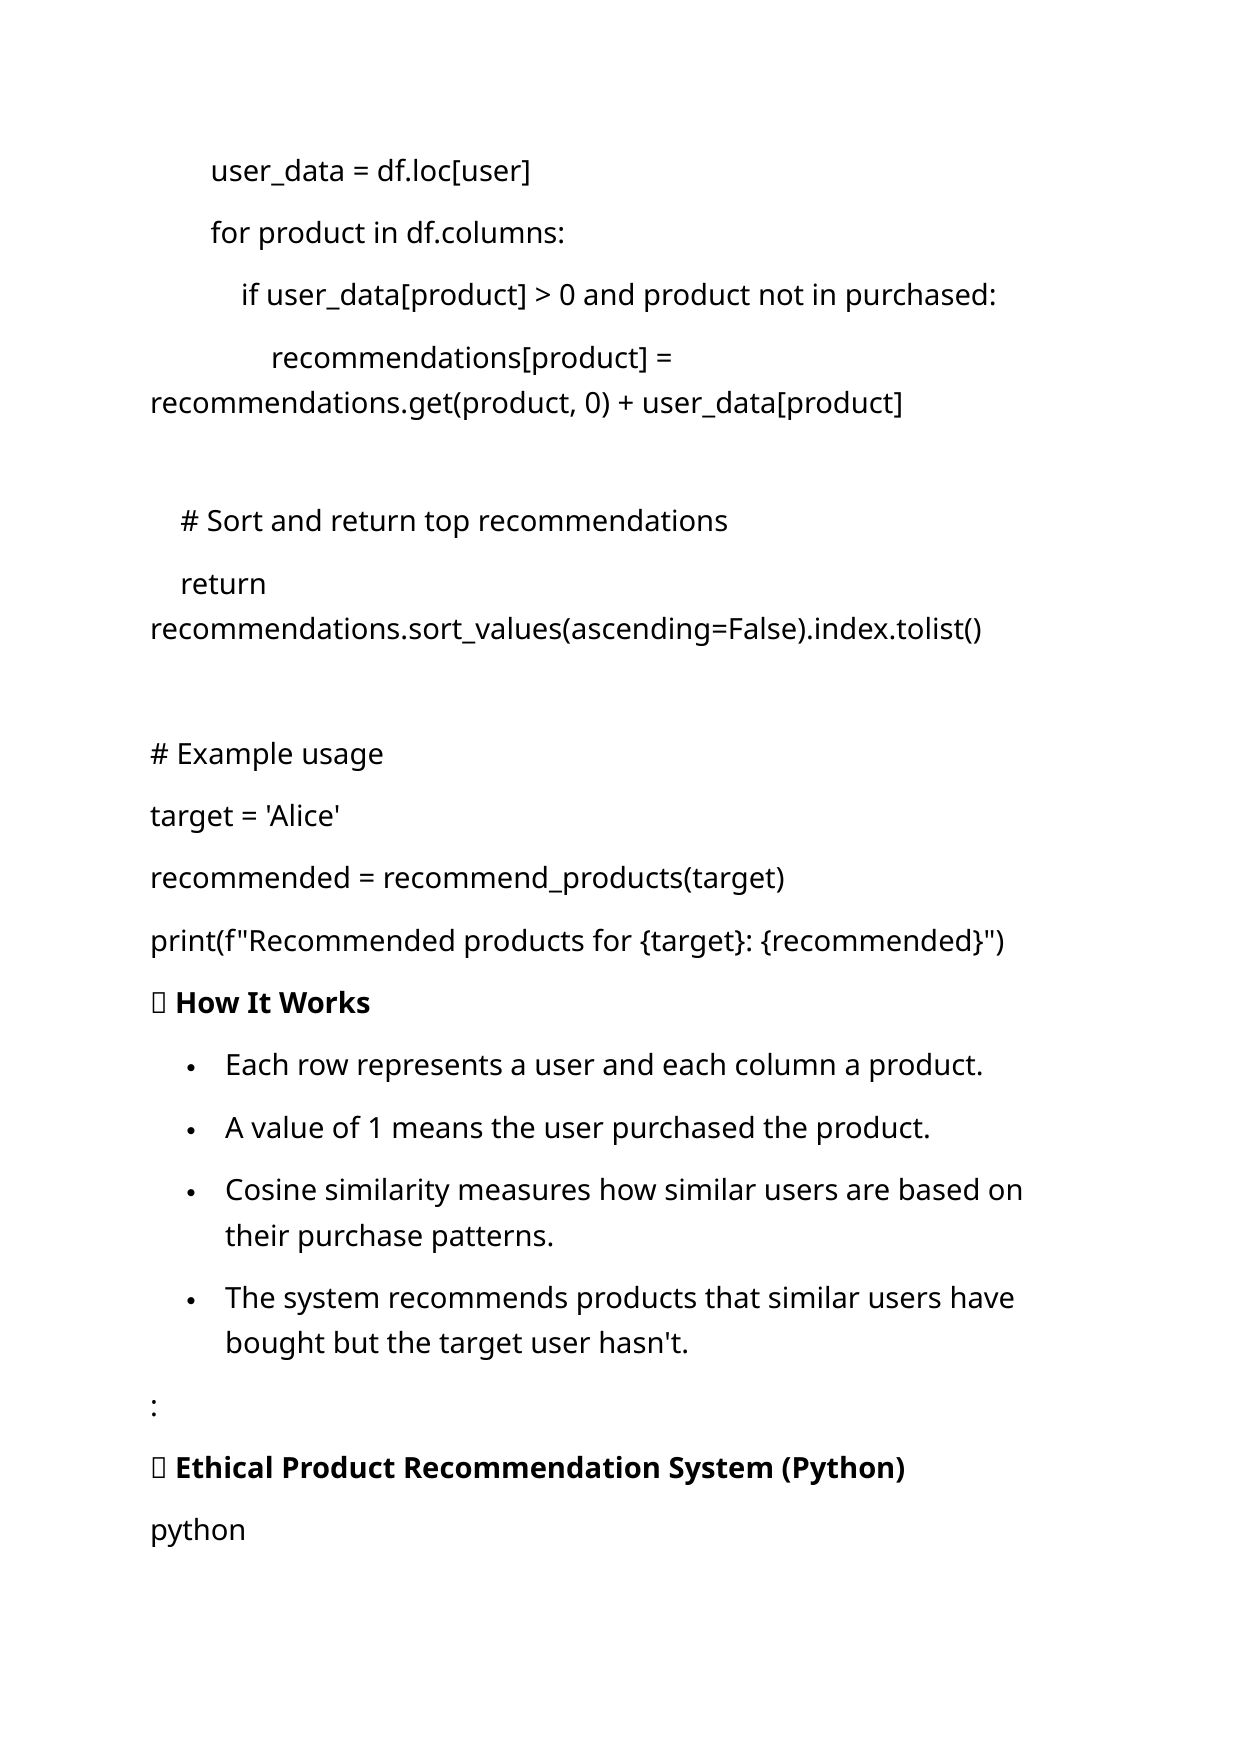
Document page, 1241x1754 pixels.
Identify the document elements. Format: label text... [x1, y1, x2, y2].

text recommendations[product] = recommendations.get(product, 0) + user_data[product] [150, 337, 1090, 422]
list Each row represents a user and each column a product. [187, 1044, 1090, 1084]
list Cosine similarity measures how similar users are based on their purchase patterns. [187, 1169, 1090, 1254]
text return recommendations.sort_values(ascending=False).index.tolist() [150, 563, 1090, 648]
text # Example usage [150, 733, 1090, 773]
text ✅ Ethical Product Recommendation System (Python) [150, 1447, 1090, 1487]
text python [150, 1509, 1090, 1549]
text for product in df.columns: [150, 212, 1090, 252]
text target = 'Alice' [150, 795, 1090, 835]
text : [150, 1385, 1090, 1425]
list A value of 1 means the user purchased the product. [187, 1107, 1090, 1147]
text recommended = recommend_products(target) [150, 858, 1090, 897]
list The system recommends products that similar users have bought but the target user hasn't. [187, 1277, 1090, 1362]
text 🧠 How It Works [150, 982, 1090, 1022]
text print(f"Recommended products for {target}: {recommended}") [150, 920, 1090, 960]
text if user_data[product] > 0 and product not in purchased: [150, 274, 1090, 314]
text # Sort and return top recommendations [150, 501, 1090, 540]
text user_data = df.loc[user] [150, 150, 1090, 190]
